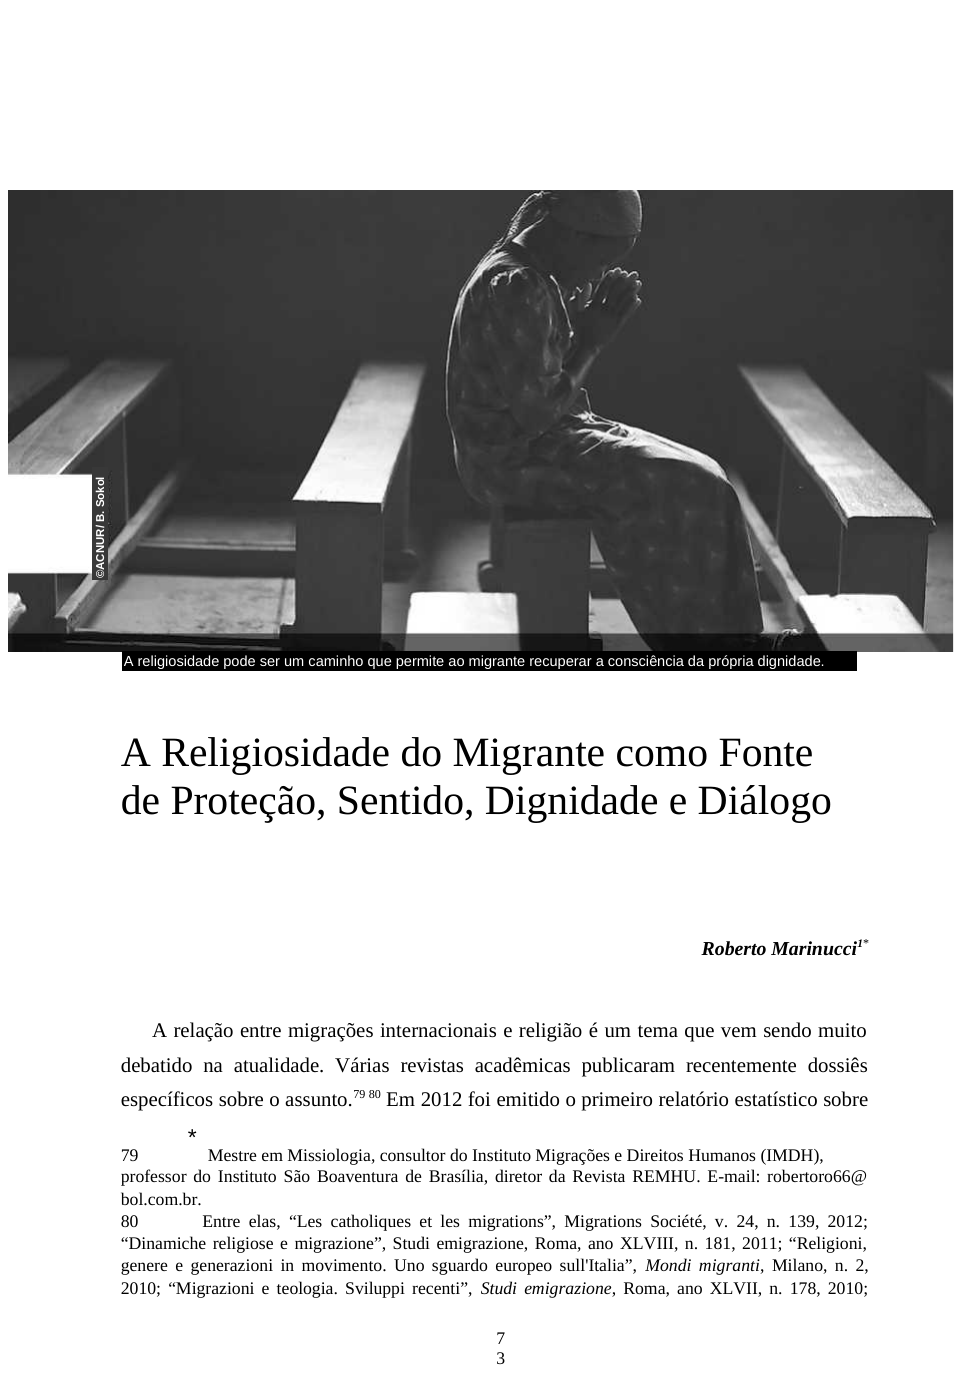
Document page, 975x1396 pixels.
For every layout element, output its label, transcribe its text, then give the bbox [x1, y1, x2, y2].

picture [8, 190, 954, 652]
text A Religiosidade do Migrante como Fonte [121, 652, 869, 775]
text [121, 1018, 869, 1111]
text Roberto Marinucci1* [121, 936, 869, 960]
text de Proteção, Sentido, Dignidade e Diálogo [121, 775, 869, 823]
